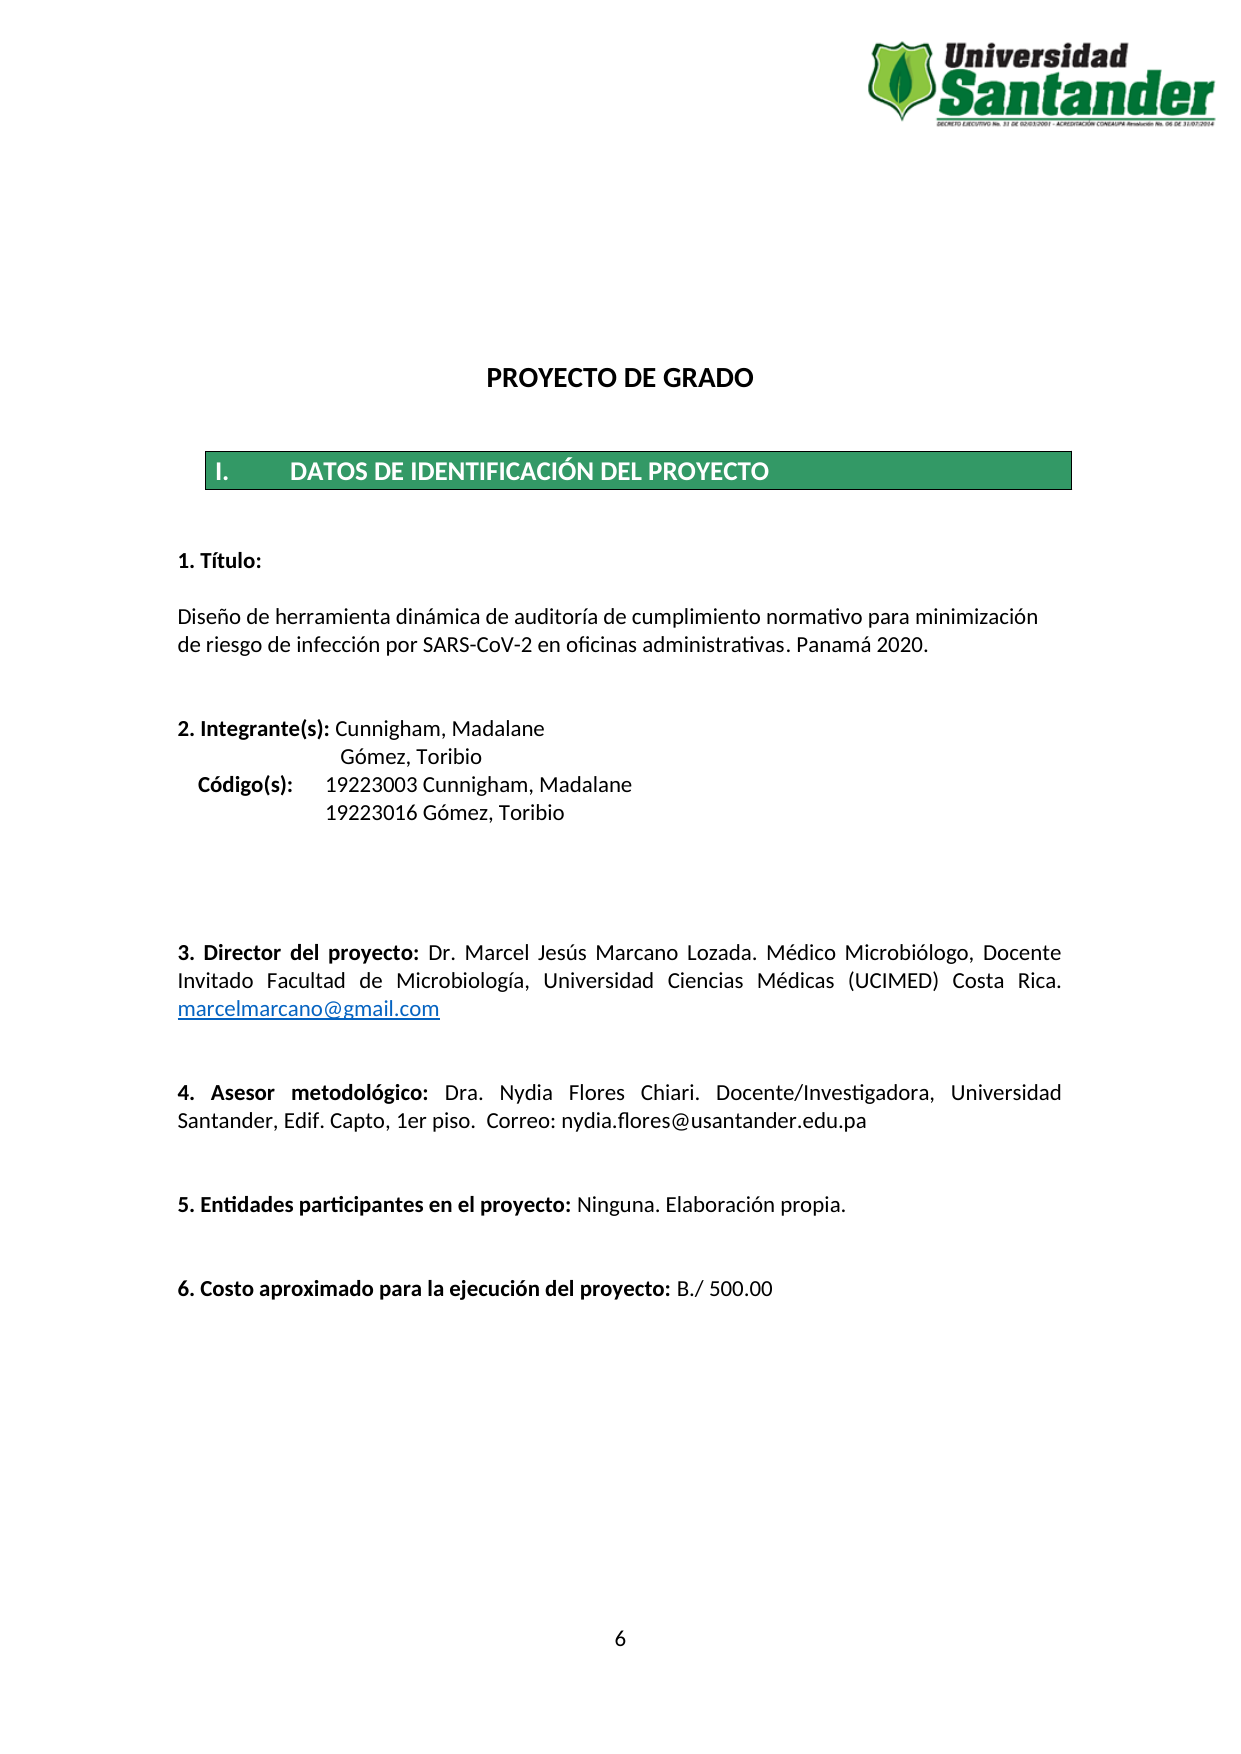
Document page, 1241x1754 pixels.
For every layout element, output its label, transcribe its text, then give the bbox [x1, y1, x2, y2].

text 1. Título: [177, 546, 1063, 574]
text 19223016 Gómez, Toribio [177, 798, 1063, 826]
text Gómez, Toribio [177, 742, 1063, 770]
text 5. Entidades participantes en el proyecto: Ninguna. Elaboración propia. [177, 1190, 1063, 1218]
text 2. Integrante(s): Cunnigham, Madalane [177, 714, 1063, 742]
text 4. Asesor metodológico: Dra. Nydia Flores Chiari. Docente/Investigadora, Universidad Santander, Edif. Capto, 1er piso. Correo: nydia.flores@usantander.edu.pa [177, 1078, 1063, 1134]
text 6. Costo aproximado para la ejecución del proyecto: B./ 500.00 [177, 1274, 1063, 1302]
picture [866, 30, 1218, 131]
text Código(s): 19223003 Cunnigham, Madalane [177, 770, 1063, 798]
text 3. Director del proyecto: Dr. Marcel Jesús Marcano Lozada. Médico Microbiólogo, Docente Invitado Facultad de Microbiología, Universidad Ciencias Médicas (UCIMED) Costa Rica. marcelmarcano@gmail.com [177, 938, 1063, 1022]
text PROYECTO DE GRADO [177, 359, 1063, 394]
list DATOS DE IDENTIFICACIÓN DEL PROYECTO [206, 452, 1071, 489]
